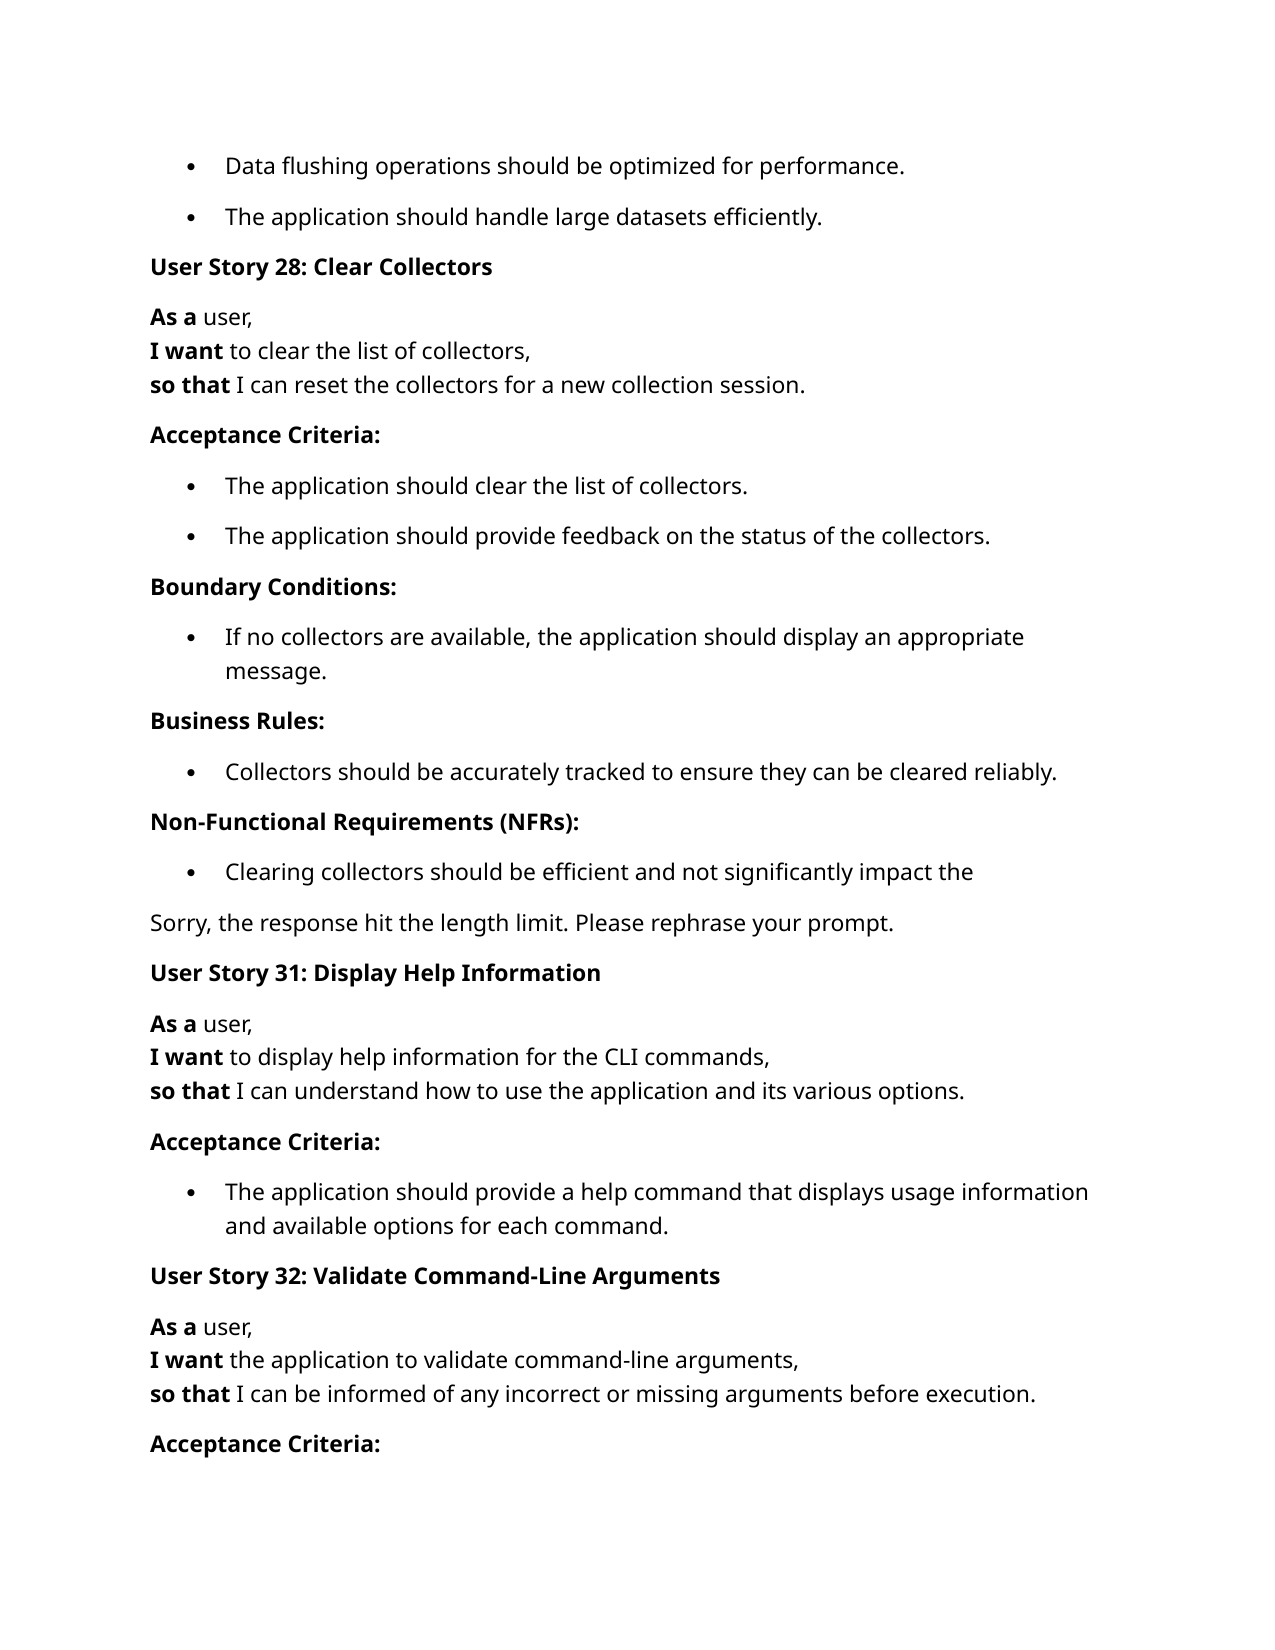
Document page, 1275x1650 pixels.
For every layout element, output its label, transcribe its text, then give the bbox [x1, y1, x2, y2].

text As a user, I want to display help information for the CLI commands, so that I can understand how to use the application and its various options. [150, 1007, 1125, 1106]
text User Story 31: Display Help Information [150, 957, 1125, 988]
text As a user, I want the application to validate command-line arguments, so that I can be informed of any incorrect or missing arguments before execution. [150, 1310, 1125, 1409]
text Acceptance Criteria: [150, 419, 1125, 450]
text User Story 28: Clear Collectors [150, 251, 1125, 282]
list Collectors should be accurately tracked to ensure they can be cleared reliably. [187, 755, 1125, 787]
list The application should handle large datasets efficiently. [187, 200, 1125, 232]
text Business Rules: [150, 705, 1125, 736]
text Sorry, the response hit the length limit. Please rephrase your prompt. [150, 907, 1125, 938]
list The application should provide feedback on the status of the collectors. [187, 520, 1125, 551]
text Boundary Conditions: [150, 570, 1125, 602]
list Data flushing operations should be optimized for performance. [187, 150, 1125, 181]
list Clearing collectors should be efficient and not significantly impact the [187, 856, 1125, 887]
list The application should clear the list of collectors. [187, 469, 1125, 501]
list If no collectors are available, the application should display an appropriate message. [187, 621, 1125, 686]
text User Story 32: Validate Command-Line Arguments [150, 1260, 1125, 1291]
list The application should provide a help command that displays usage information and available options for each command. [187, 1176, 1125, 1241]
text Non-Functional Requirements (NFRs): [150, 806, 1125, 837]
text Acceptance Criteria: [150, 1125, 1125, 1157]
text Acceptance Criteria: [150, 1428, 1125, 1459]
text As a user, I want to clear the list of collectors, so that I can reset the collectors for a new collection session. [150, 301, 1125, 400]
